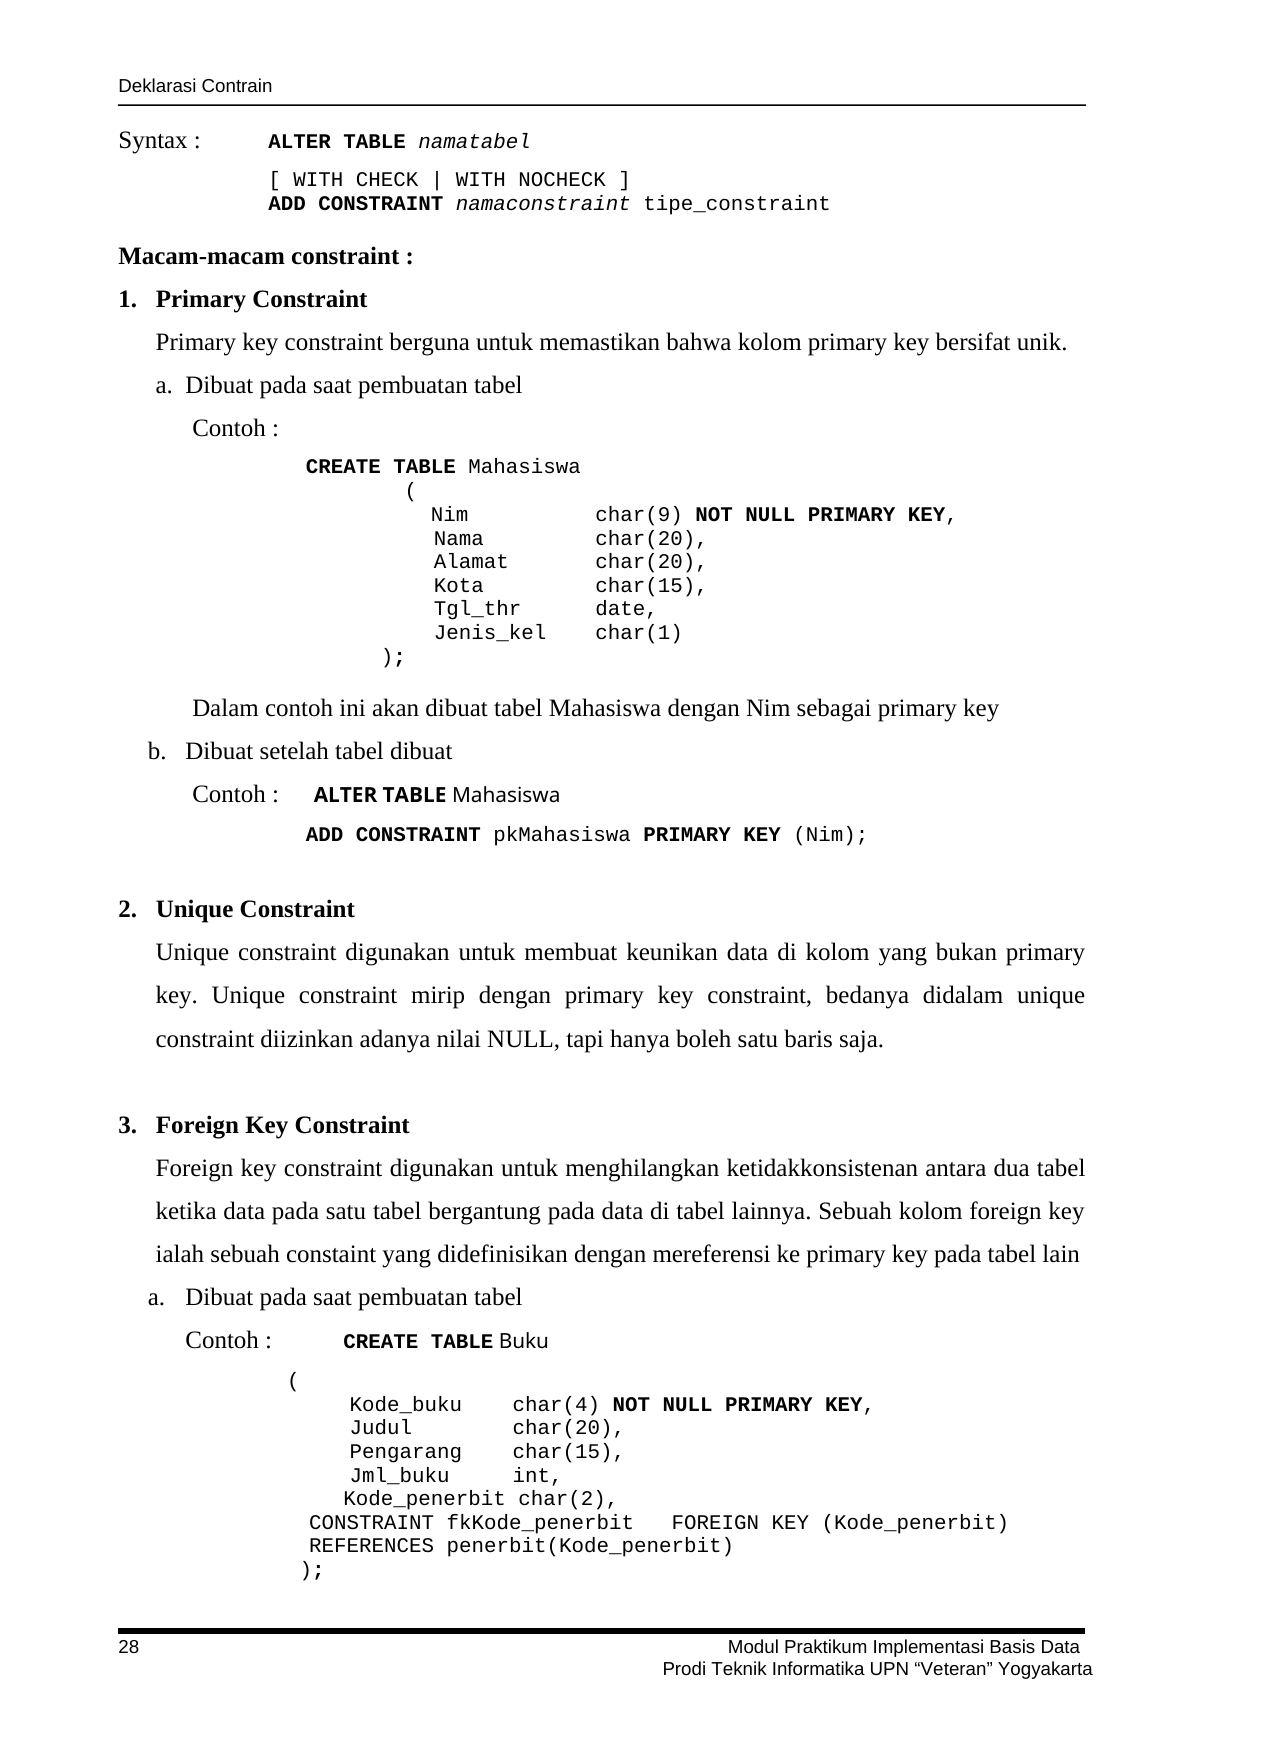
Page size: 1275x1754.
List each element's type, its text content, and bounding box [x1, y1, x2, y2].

text ); [306, 646, 1086, 669]
text CREATE TABLE Mahasiswa [268, 457, 1086, 480]
text Kode_penerbit char(2), [343, 1488, 1086, 1512]
text Jenis_kel char(1) [409, 622, 1086, 646]
text Dalam contoh ini akan dibuat tabel Mahasiswa dengan Nim sebagai primary key [192, 693, 1086, 722]
list Dibuat pada saat pembuatan tabel [155, 370, 1086, 399]
text ADD CONSTRAINT namaconstraint tipe_constraint [116, 193, 1086, 217]
text Kota char(15), [409, 575, 1086, 598]
text ( [287, 1370, 1086, 1394]
list Primary Constraint [118, 284, 1086, 313]
text ADD CONSTRAINT pkMahasiswa PRIMARY KEY (Nim); [306, 823, 1086, 847]
text Nim char(9) NOT NULL PRIMARY KEY, [418, 504, 1086, 527]
text Unique constraint digunakan untuk membuat keunikan data di kolom yang bukan primary key. Unique constraint mirip dengan primary key constraint, bedanya didalam unique constraint diizinkan adanya nilai NULL, tapi hanya boleh satu baris saja. [155, 937, 1086, 1052]
text Pengarang char(15), [287, 1441, 1086, 1464]
text Kode_buku char(4) NOT NULL PRIMARY KEY, [287, 1394, 1086, 1417]
text CONSTRAINT fkKode_penerbit FOREIGN KEY (Kode_penerbit) REFERENCES penerbit(Kode_penerbit) [309, 1512, 1086, 1559]
list Unique Constraint [118, 894, 1086, 923]
text [ WITH CHECK | WITH NOCHECK ] [116, 169, 1086, 193]
text Contoh : ALTER TABLE Mahasiswa [192, 779, 1086, 809]
text Syntax : ALTER TABLE namatabel [118, 125, 1086, 154]
text Jml_buku int, [287, 1464, 1086, 1488]
text Contoh : CREATE TABLE Buku [185, 1326, 1086, 1355]
text Nama char(20), [409, 527, 1086, 551]
text Macam-macam constraint : [118, 241, 1086, 270]
text Primary key constraint berguna untuk memastikan bahwa kolom primary key bersifat unik. [155, 327, 1086, 356]
text Contoh : [192, 413, 1086, 442]
text ); [287, 1559, 1086, 1583]
text ( [118, 480, 1086, 504]
list Dibuat setelah tabel dibuat [148, 736, 1086, 765]
text Tgl_thr date, [409, 598, 1086, 622]
text Alamat char(20), [409, 551, 1086, 575]
list Foreign Key Constraint [118, 1110, 1086, 1139]
list Dibuat pada saat pembuatan tabel [148, 1282, 1086, 1311]
text Judul char(20), [287, 1417, 1086, 1441]
text Foreign key constraint digunakan untuk menghilangkan ketidakkonsistenan antara dua tabel ketika data pada satu tabel bergantung pada data di tabel lainnya. Sebuah kolom foreign key ialah sebuah constaint yang didefinisikan dengan mereferensi ke primary key pada tabel lain [155, 1153, 1086, 1268]
